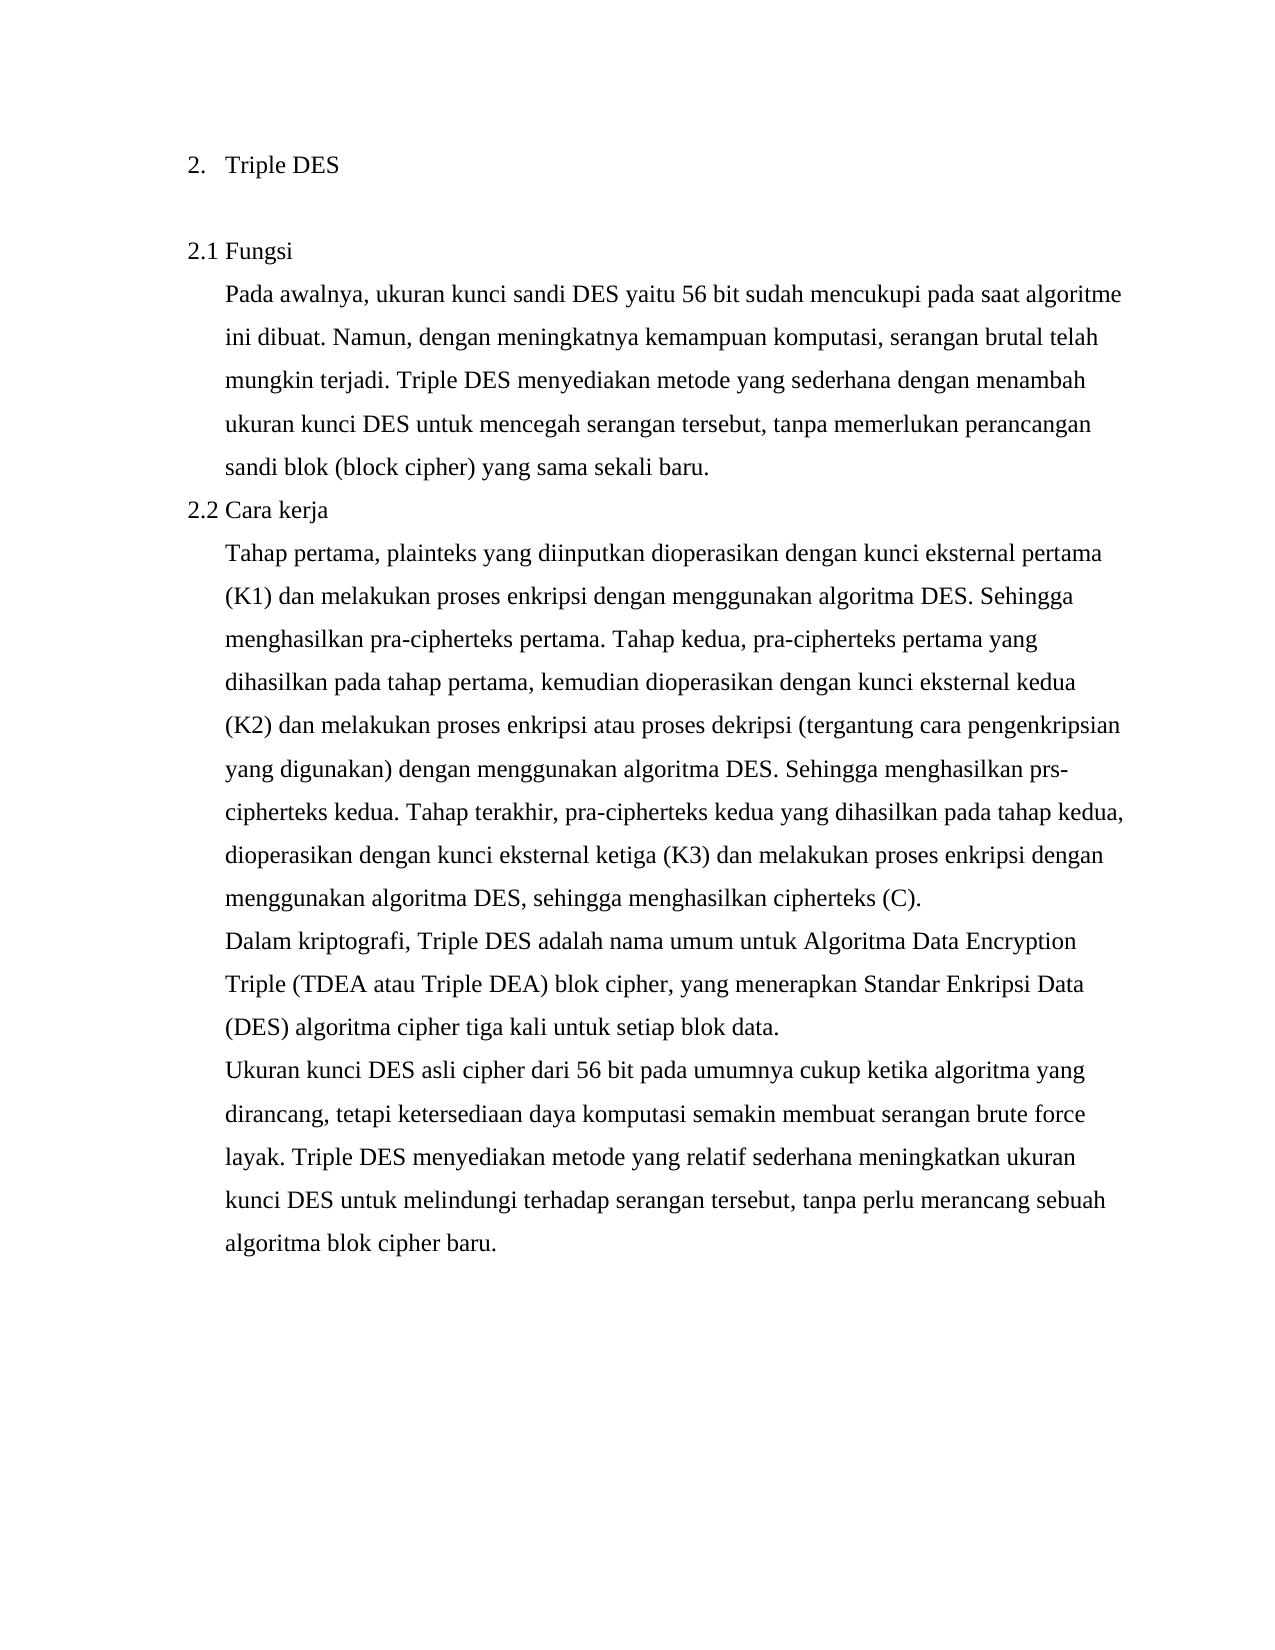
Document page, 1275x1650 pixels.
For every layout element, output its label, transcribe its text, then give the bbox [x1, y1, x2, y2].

list Cara kerja [187, 495, 1125, 524]
list Tahap pertama, plainteks yang diinputkan dioperasikan dengan kunci eksternal pertama (K1) dan melakukan proses enkripsi dengan menggunakan algoritma DES. Sehingga menghasilkan pra-cipherteks pertama. Tahap kedua, pra-cipherteks pertama yang dihasilkan pada tahap pertama, kemudian dioperasikan dengan kunci eksternal kedua (K2) dan melakukan proses enkripsi atau proses dekripsi (tergantung cara pengenkripsian yang digunakan) dengan menggunakan algoritma DES. Sehingga menghasilkan prs-cipherteks kedua. Tahap terakhir, pra-cipherteks kedua yang dihasilkan pada tahap kedua, dioperasikan dengan kunci eksternal ketiga (K3) dan melakukan proses enkripsi dengan menggunakan algoritma DES, sehingga menghasilkan cipherteks (C). [225, 538, 1125, 912]
list Ukuran kunci DES asli cipher dari 56 bit pada umumnya cukup ketika algoritma yang dirancang, tetapi ketersediaan daya komputasi semakin membuat serangan brute force layak. Triple DES menyediakan metode yang relatif sederhana meningkatkan ukuran kunci DES untuk melindungi terhadap serangan tersebut, tanpa perlu merancang sebuah algoritma blok cipher baru. [225, 1056, 1125, 1257]
list Dalam kriptografi, Triple DES adalah nama umum untuk Algoritma Data Encryption Triple (TDEA atau Triple DEA) blok cipher, yang menerapkan Standar Enkripsi Data (DES) algoritma cipher tiga kali untuk setiap blok data. [225, 926, 1125, 1041]
list Triple DES [187, 150, 1125, 179]
list Fungsi [187, 236, 1125, 265]
list Pada awalnya, ukuran kunci sandi DES yaitu 56 bit sudah mencukupi pada saat algoritme ini dibuat. Namun, dengan meningkatnya kemampuan komputasi, serangan brutal telah mungkin terjadi. Triple DES menyediakan metode yang sederhana dengan menambah ukuran kunci DES untuk mencegah serangan tersebut, tanpa memerlukan perancangan sandi blok (block cipher) yang sama sekali baru. [225, 279, 1125, 481]
